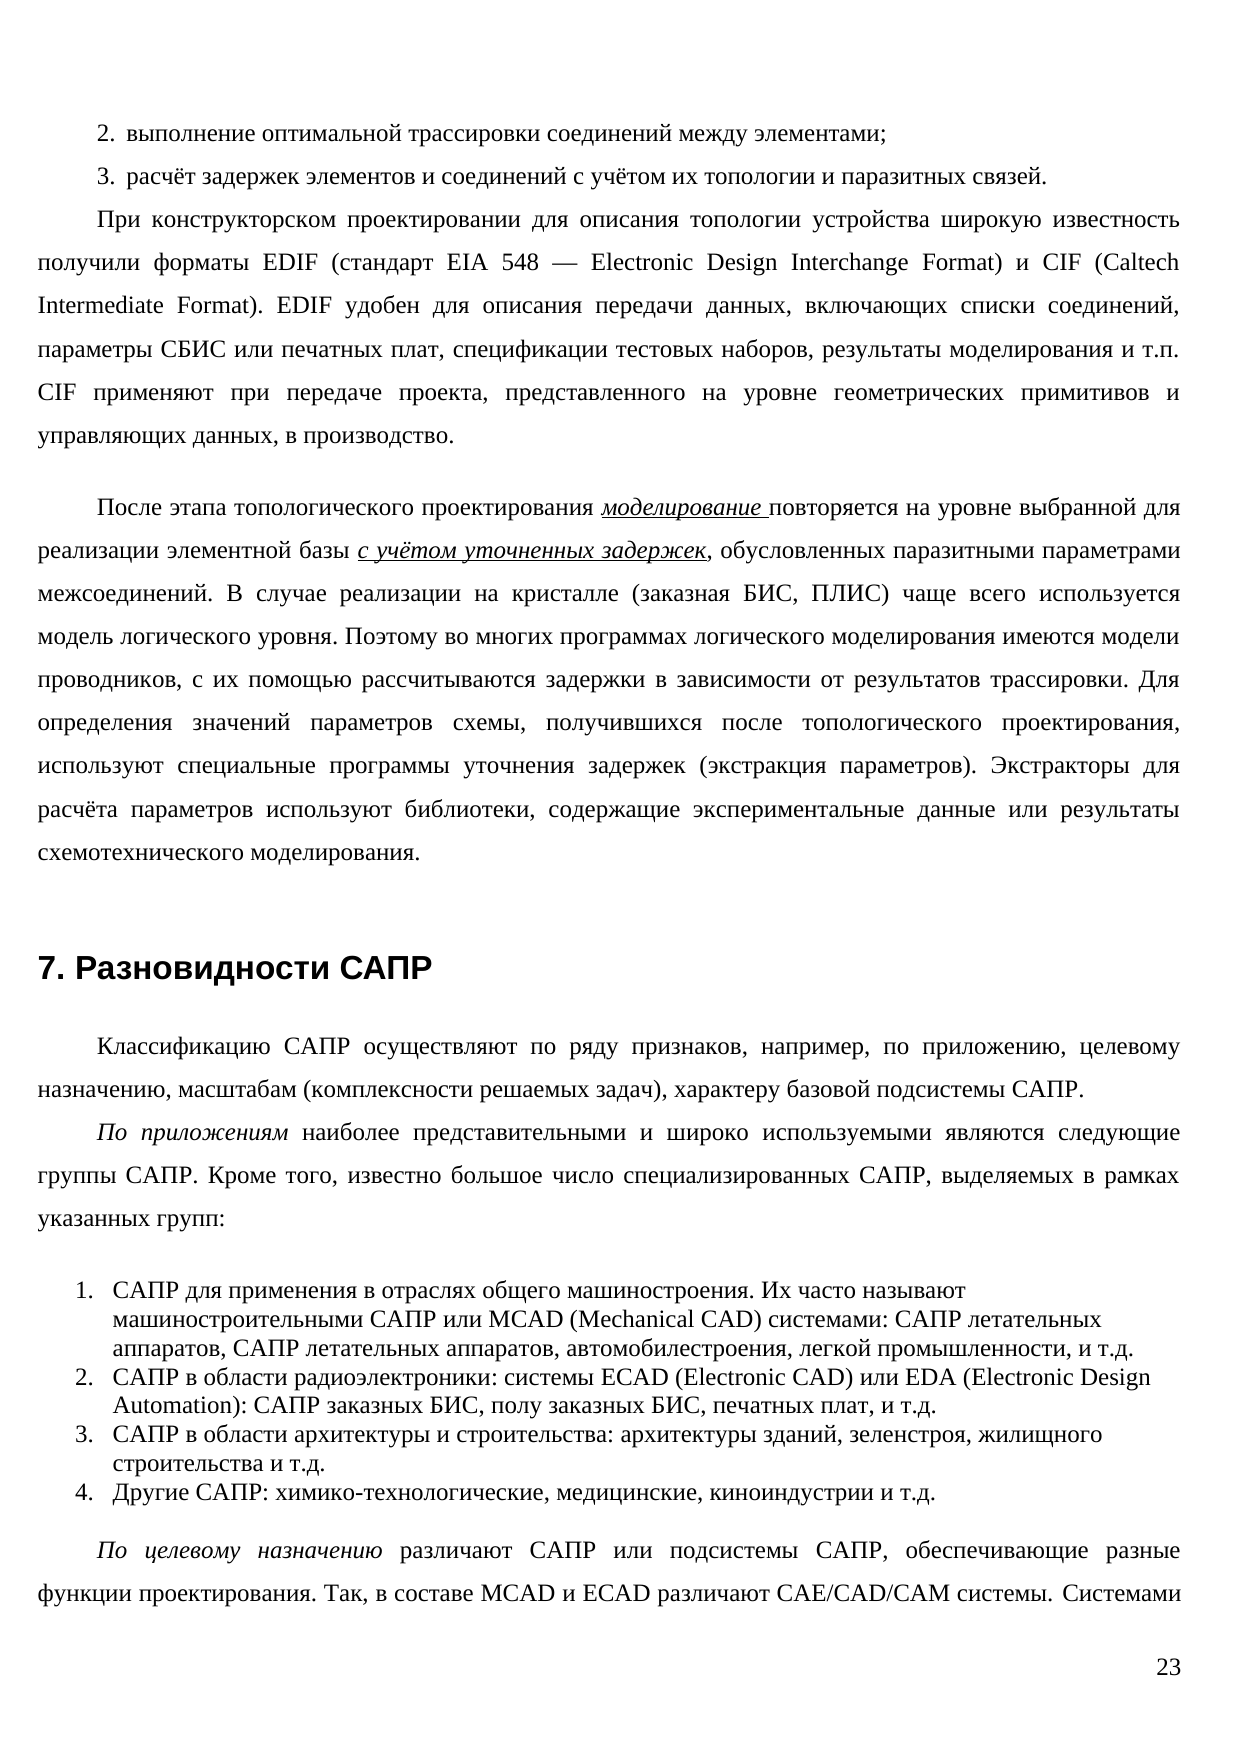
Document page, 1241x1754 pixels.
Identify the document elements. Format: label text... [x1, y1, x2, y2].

list САПР в области радиоэлектроники: системы ECAD (Electronic CAD) или EDA (Electronic Design Automation): САПР заказных БИС, полу заказных БИС, печатных плат, и т.д. [75, 1362, 1181, 1419]
list САПР в области архитектуры и строительства: архитектуры зданий, зеленстроя, жилищного строительства и т.д. [75, 1419, 1181, 1477]
text Классификацию САПР осуществляют по ряду признаков, например, по приложению, целевому назначению, масштабам (комплексности решаемых задач), характеру базовой подсистемы САПР. [37, 1031, 1181, 1103]
list выполнение оптимальной трассировки соединений между элементами; [97, 118, 1181, 147]
text При конструкторском проектировании для описания топологии устройства широкую известность получили форматы EDIF (стандарт EIA 548 — Electronic Design Interchange Format) и CIF (Caltech Intermediate Format). EDIF удобен для описания передачи данных, включающих списки соединений, параметры СБИС или печатных плат, спецификации тестовых наборов, результаты моделирования и т.п. CIF применяют при передаче проекта, представленного на уровне геометрических примитивов и управляющих данных, в производство. [37, 204, 1181, 449]
text После этапа топологического проектирования моделирование повторяется на уровне выбранной для реализации элементной базы с учётом уточненных задержек, обусловленных паразитными параметрами межсоединений. В случае реализации на кристалле (заказная БИС, ПЛИС) чаще всего используется модель логического уровня. Поэтому во многих программах логического моделирования имеются модели проводников, с их помощью рассчитываются задержки в зависимости от результатов трассировки. Для определения значений параметров схемы, получившихся после топологического проектирования, используют специальные программы уточнения задержек (экстракция параметров). Экстракторы для расчёта параметров используют библиотеки, содержащие экспериментальные данные или результаты схемотехнического моделирования. [37, 492, 1181, 866]
list САПР для применения в отраслях общего машиностроения. Их часто называют машиностроительными САПР или MCAD (Mechanical CAD) системами: САПР летательных аппаратов, САПР летательных аппаратов, автомобилестроения, легкой промышленности, и т.д. [75, 1276, 1181, 1362]
text По приложениям наиболее представительными и широко используемыми являются следующие группы САПР. Кроме того, известно большое число специализированных САПР, выделяемых в рамках указанных групп: [37, 1117, 1181, 1232]
list расчёт задержек элементов и соединений с учётом их топологии и паразитных связей. [97, 161, 1181, 190]
subtitle Разновидности САПР [37, 948, 1181, 987]
list Другие САПР: химико-технологические, медицинские, киноиндустрии и т.д. [75, 1477, 1181, 1506]
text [37, 1535, 1181, 1607]
